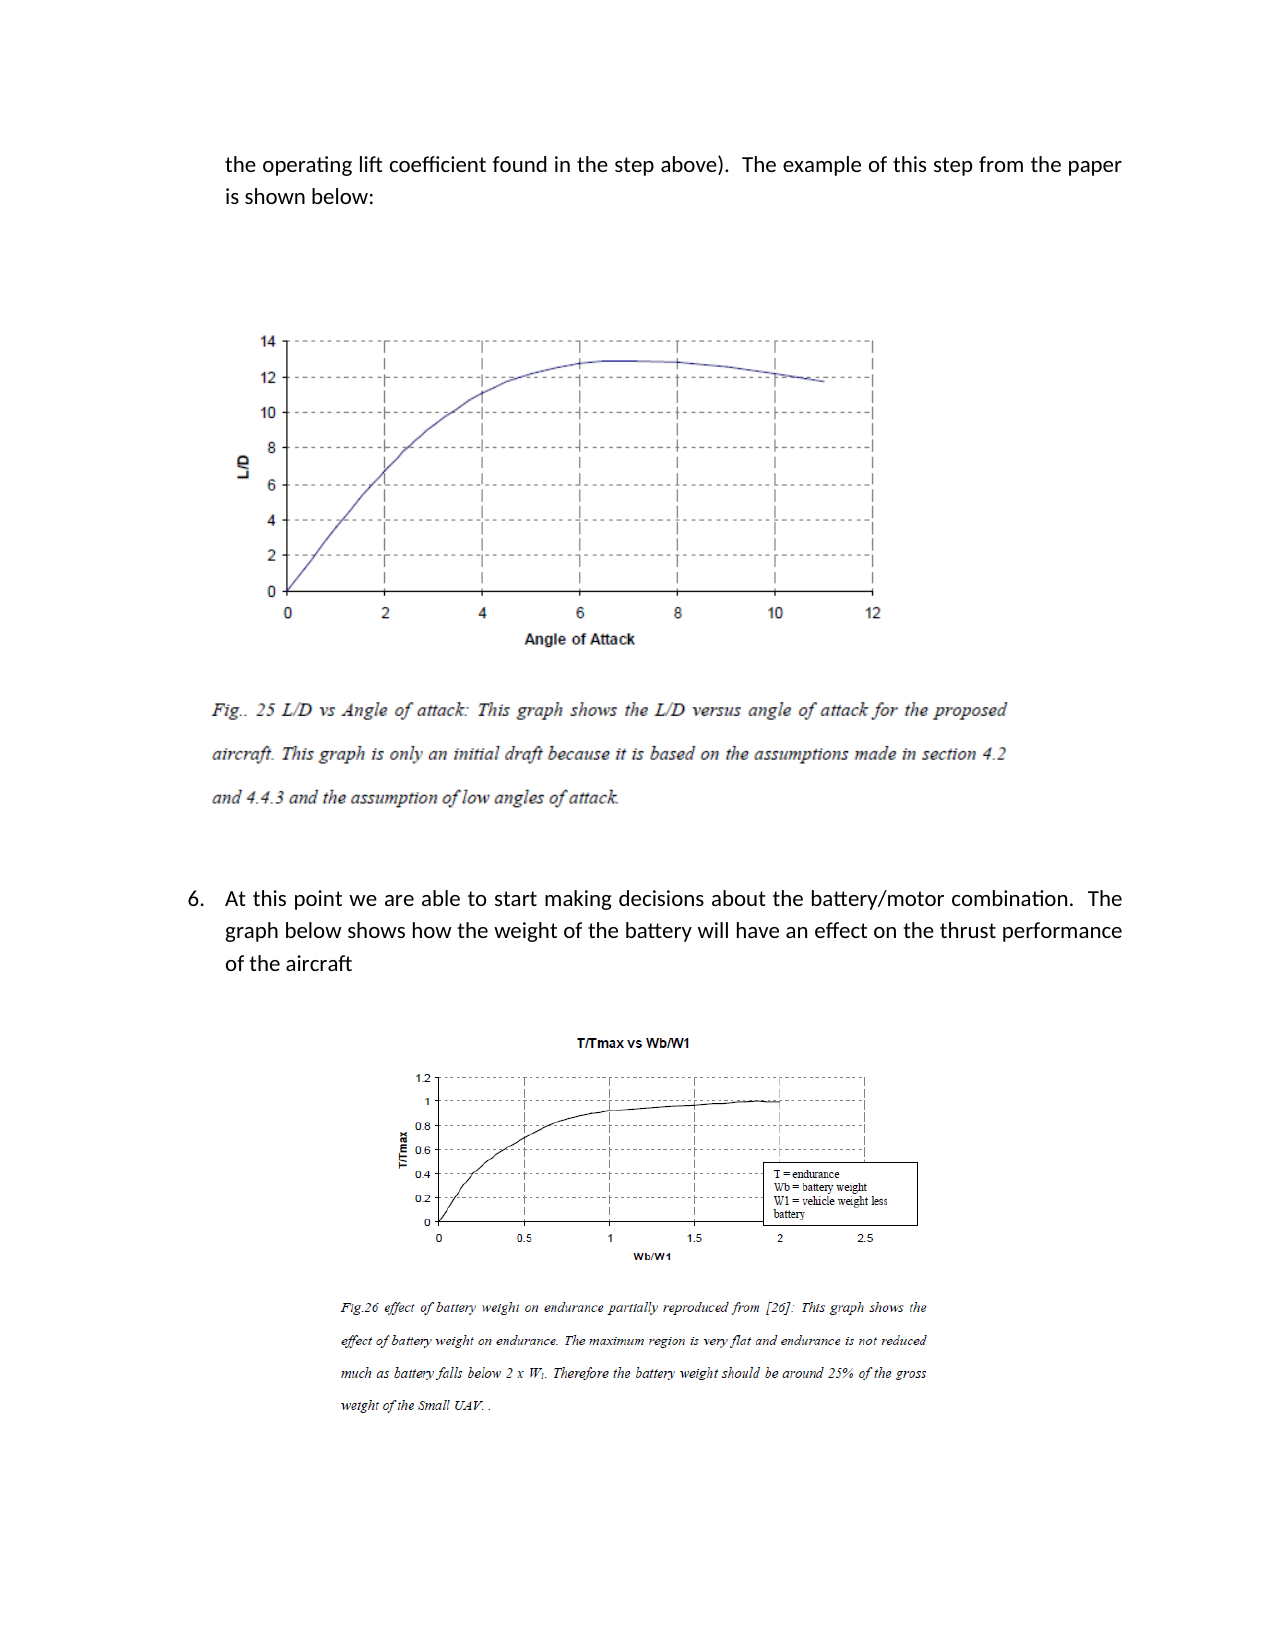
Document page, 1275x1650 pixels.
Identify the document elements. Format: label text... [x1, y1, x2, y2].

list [187, 150, 1125, 210]
picture [305, 1001, 970, 1439]
list At this point we are able to start making decisions about the battery/motor combination. The graph below shows how the weight of the battery will have an effect on the thrust performance of the aircraft [187, 884, 1125, 977]
picture [150, 288, 1040, 860]
